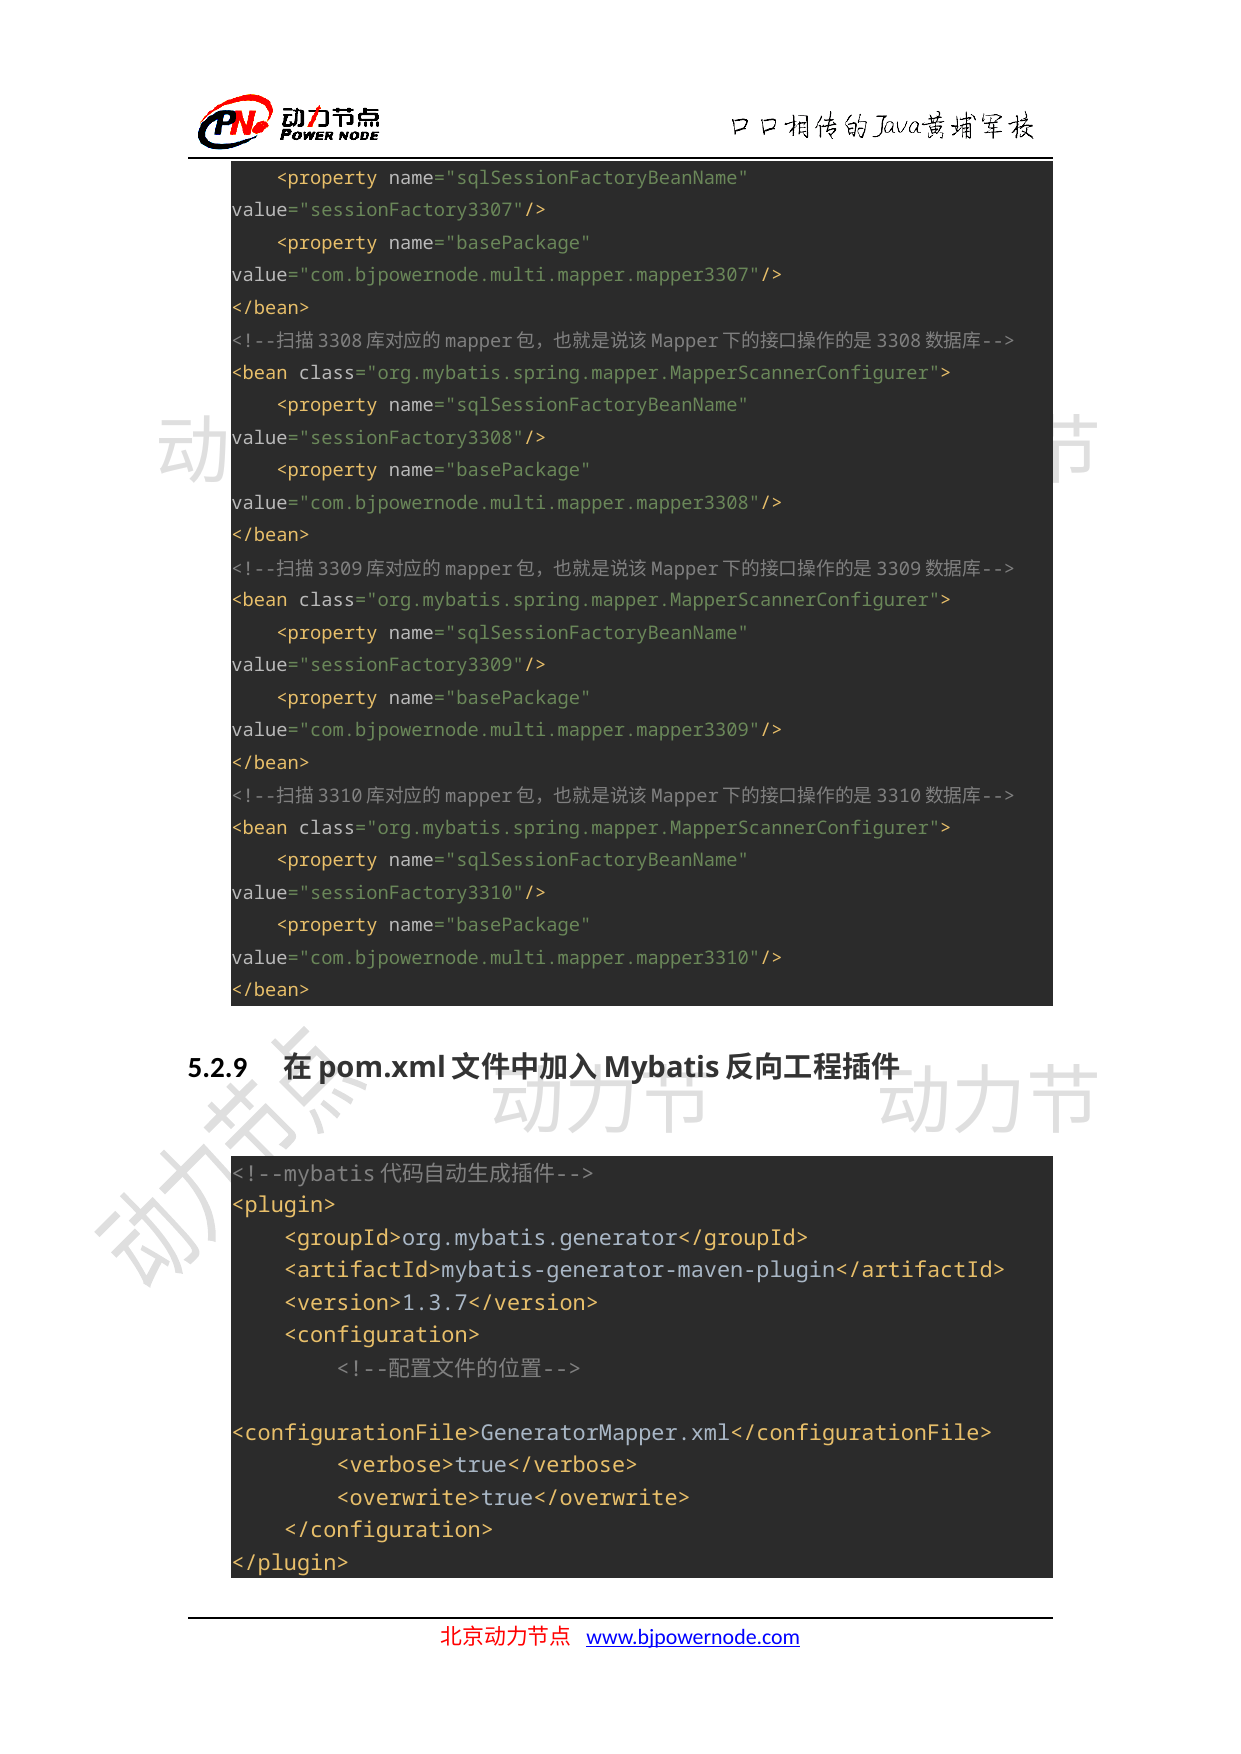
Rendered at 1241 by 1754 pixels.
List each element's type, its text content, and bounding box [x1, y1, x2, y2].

text <!--mybatis代码自动生成插件--> <plugin> <groupId>org.mybatis.generator</groupId> <artifactId>mybatis-generator-maven-plugin</artifactId> <version>1.3.7</version> <configuration> <!--配置文件的位置--> <configurationFile>GeneratorMapper.xml</configurationFile> <verbose>true</verbose> <overwrite>true</overwrite> </configuration> </plugin> [231, 1156, 1053, 1578]
subtitle 在pom.xml文件中加入Mybatis反向工程插件 [187, 1033, 1053, 1098]
picture [187, 88, 1053, 155]
